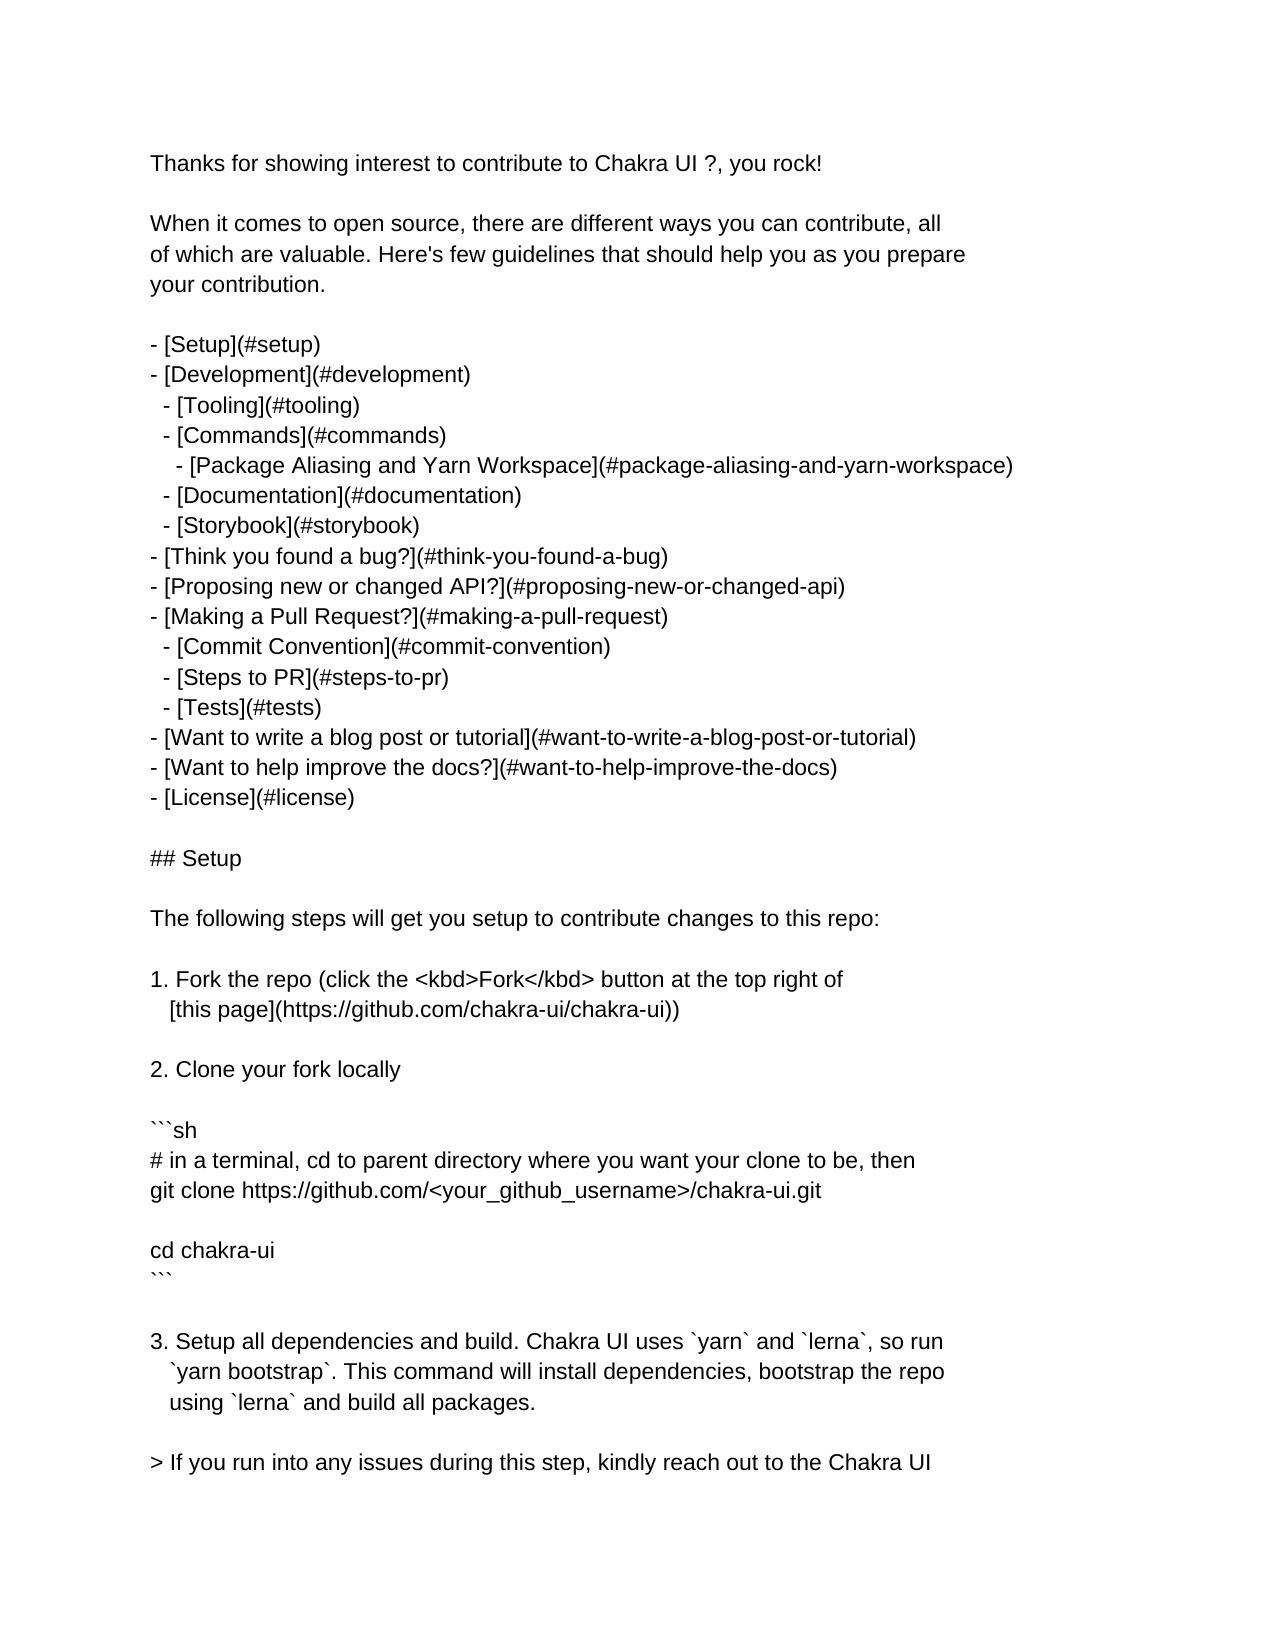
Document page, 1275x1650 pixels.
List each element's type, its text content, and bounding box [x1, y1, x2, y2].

text ``` [150, 1268, 1125, 1294]
text 3. Setup all dependencies and build. Chakra UI uses `yarn` and `lerna`, so run [150, 1328, 1125, 1354]
text When it comes to open source, there are different ways you can contribute, all [150, 210, 1125, 237]
text - [Package Aliasing and Yarn Workspace](#package-aliasing-and-yarn-workspace) [150, 452, 1125, 478]
text - [Steps to PR](#steps-to-pr) [150, 663, 1125, 690]
text 1. Fork the repo (click the <kbd>Fork</kbd> button at the top right of [150, 966, 1125, 992]
text ## Setup [150, 845, 1125, 871]
text - [Think you found a bug?](#think-you-found-a-bug) [150, 543, 1125, 569]
text - [Proposing new or changed API?](#proposing-new-or-changed-api) [150, 573, 1125, 599]
text git clone https://github.com/<your_github_username>/chakra-ui.git [150, 1177, 1125, 1203]
text - [Storybook](#storybook) [150, 512, 1125, 539]
text cd chakra-ui [150, 1237, 1125, 1264]
text - [Want to write a blog post or tutorial](#want-to-write-a-blog-post-or-tutorial) [150, 724, 1125, 750]
text # in a terminal, cd to parent directory where you want your clone to be, then [150, 1147, 1125, 1173]
text - [Making a Pull Request?](#making-a-pull-request) [150, 603, 1125, 629]
text using `lerna` and build all packages. [150, 1388, 1125, 1415]
text - [Documentation](#documentation) [150, 482, 1125, 509]
text of which are valuable. Here's few guidelines that should help you as you prepare [150, 241, 1125, 267]
text [this page](https://github.com/chakra-ui/chakra-ui)) [150, 996, 1125, 1022]
text ```sh [150, 1117, 1125, 1143]
text - [Commands](#commands) [150, 422, 1125, 448]
text `yarn bootstrap`. This command will install dependencies, bootstrap the repo [150, 1358, 1125, 1385]
text - [Commit Convention](#commit-convention) [150, 633, 1125, 660]
text - [License](#license) [150, 784, 1125, 811]
text The following steps will get you setup to contribute changes to this repo: [150, 905, 1125, 932]
text - [Setup](#setup) [150, 331, 1125, 358]
text your contribution. [150, 271, 1125, 297]
text - [Tests](#tests) [150, 694, 1125, 720]
text Thanks for showing interest to contribute to Chakra UI ?, you rock! [150, 150, 1125, 176]
text > If you run into any issues during this step, kindly reach out to the Chakra UI [150, 1449, 1125, 1475]
text 2. Clone your fork locally [150, 1056, 1125, 1083]
text - [Want to help improve the docs?](#want-to-help-improve-the-docs) [150, 754, 1125, 781]
text - [Tooling](#tooling) [150, 392, 1125, 418]
text - [Development](#development) [150, 361, 1125, 388]
